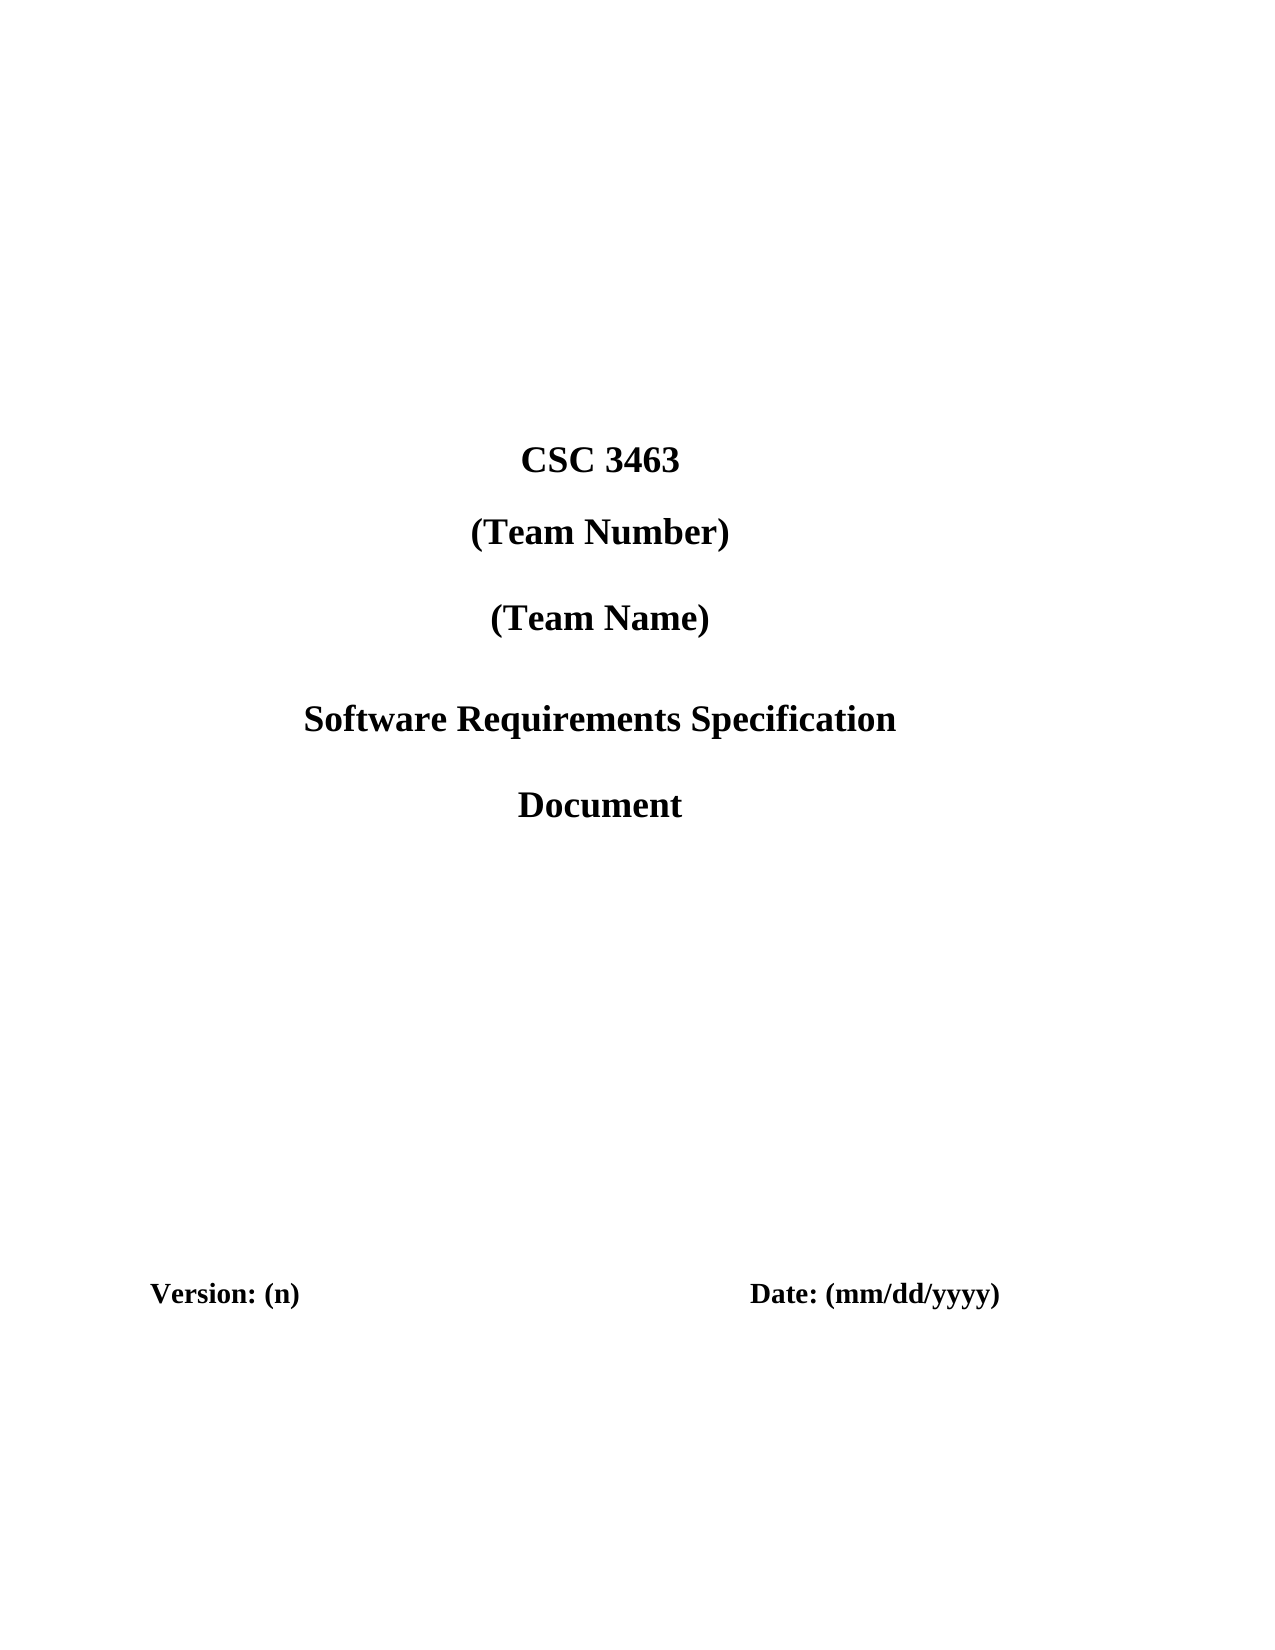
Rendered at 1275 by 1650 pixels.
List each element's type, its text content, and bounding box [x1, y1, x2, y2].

text Version: (n) Date: (mm/dd/yyyy) [150, 1276, 1050, 1309]
text (Team Name) [150, 596, 1050, 639]
text (Team Number) [150, 509, 1050, 552]
text CSC 3463 [150, 437, 1050, 481]
text Software Requirements Specification [150, 696, 1050, 739]
text Document [150, 782, 1050, 826]
